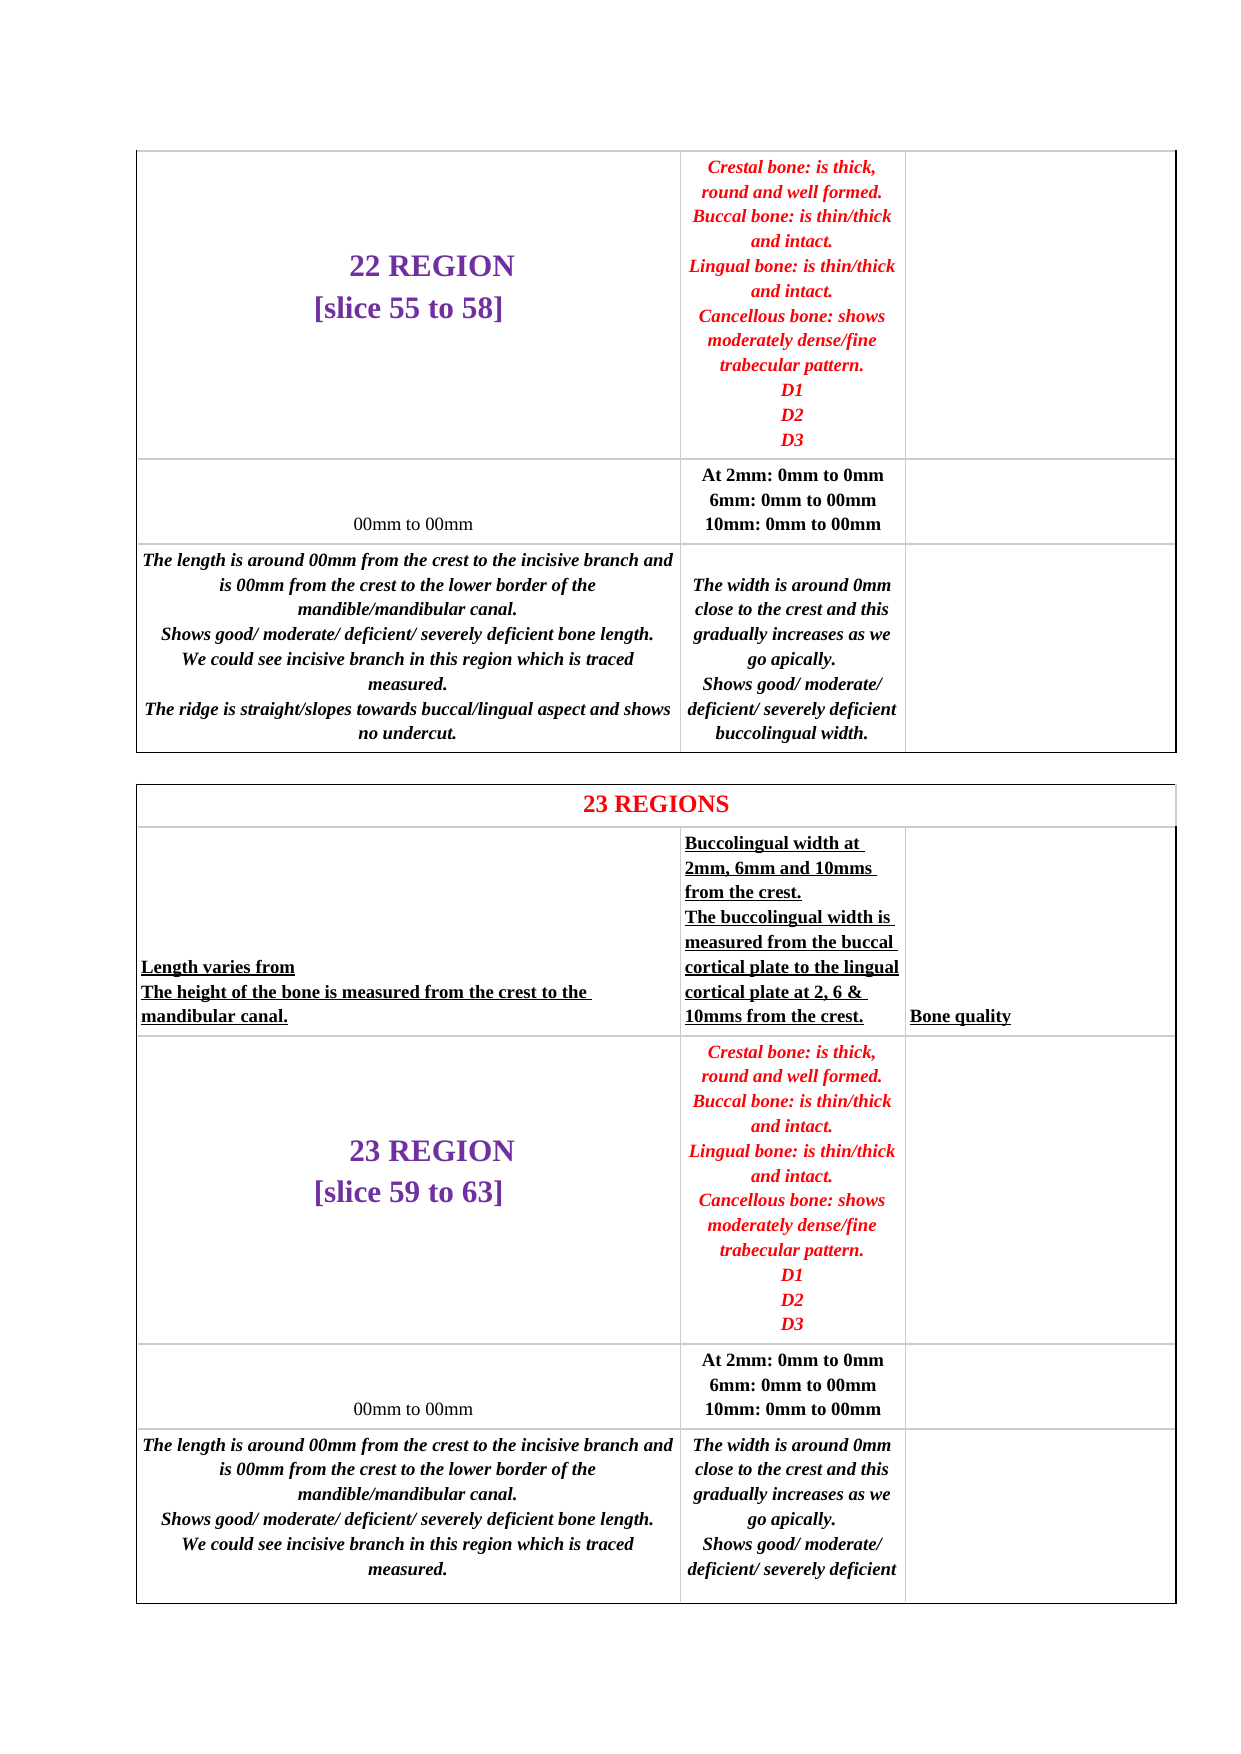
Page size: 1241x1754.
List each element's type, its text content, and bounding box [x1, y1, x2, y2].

table_cell At 2mm: 0mm to 0mm 6mm: 0mm to 00mm 10mm: 0mm to 00mm [681, 1345, 905, 1428]
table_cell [137, 1429, 680, 1602]
table_cell At 2mm: 0mm to 0mm 6mm: 0mm to 00mm 10mm: 0mm to 00mm [681, 460, 905, 543]
table_cell Buccolingual width at 2mm, 6mm and 10mms from the crest. The buccolingual width is measured from the buccal cortical plate to the lingual cortical plate at 2, 6 & 10mms from the crest. [681, 828, 905, 1035]
table_cell [906, 1037, 1175, 1343]
table_cell Bone quality [906, 828, 1175, 1035]
table_cell [906, 1430, 1175, 1602]
table_cell 23 REGION [slice 59 to 63] [137, 1036, 680, 1343]
table_cell [906, 460, 1175, 543]
table_cell 22 REGION [slice 55 to 58] [137, 152, 680, 458]
table_cell [906, 152, 1175, 458]
table_cell [906, 545, 1175, 752]
table_cell 00mm to 00mm [137, 1344, 680, 1428]
table_cell Length varies from The height of the bone is measured from the crest to the mandibular canal. [137, 827, 680, 1035]
table_cell 00mm to 00mm [137, 459, 680, 543]
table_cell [681, 1430, 905, 1602]
table_header 23 REGIONS [137, 785, 1175, 826]
table_cell [906, 1345, 1175, 1428]
